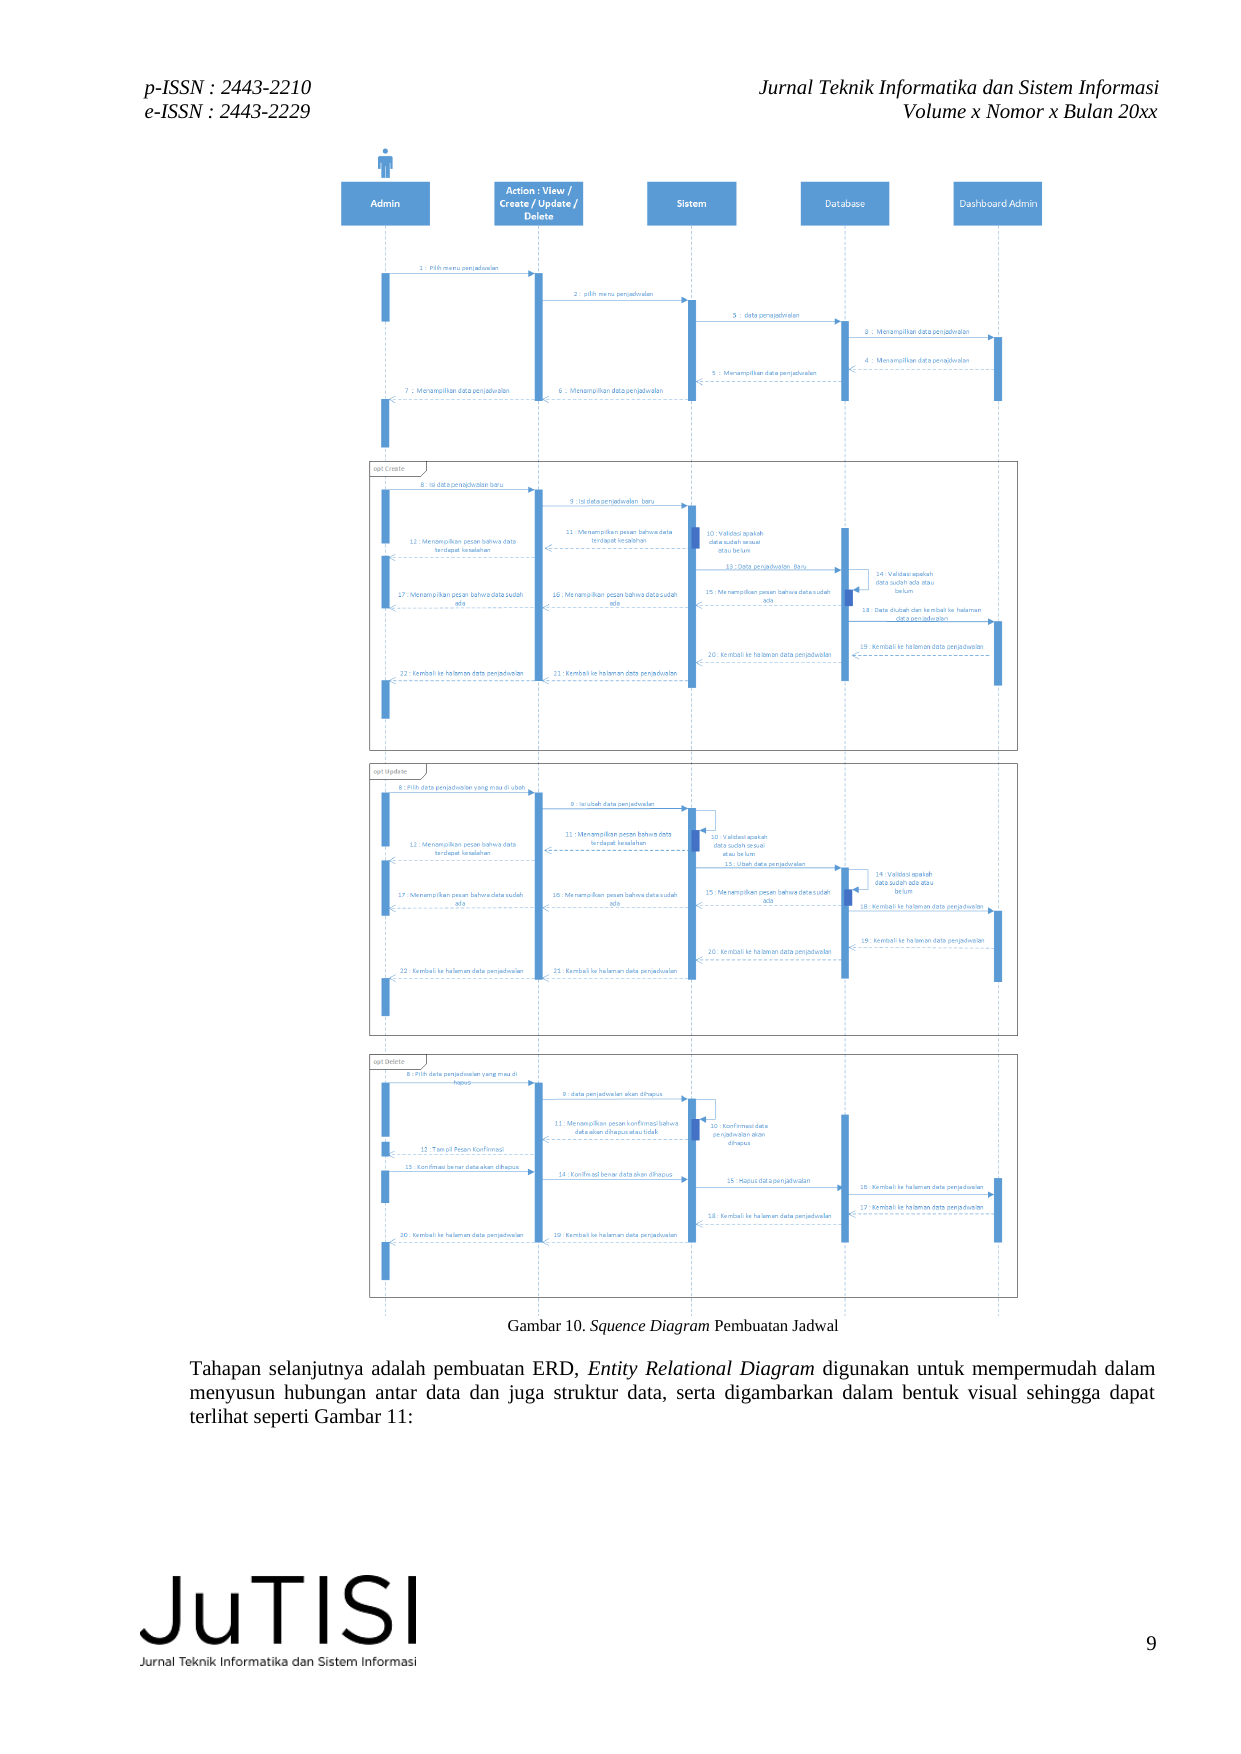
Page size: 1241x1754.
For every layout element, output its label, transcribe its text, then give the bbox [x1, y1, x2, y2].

text Gambar 10. Squence Diagram Pembuatan Jadwal [122, 1316, 1156, 1335]
picture [140, 1575, 416, 1666]
picture [341, 147, 1043, 1316]
text Tahapan selanjutnya adalah pembuatan ERD, Entity Relational Diagram digunakan untuk mempermudah dalam menyusun hubungan antar data dan juga struktur data, serta digambarkan dalam bentuk visual sehingga dapat terlihat seperti Gambar 11: [189, 1356, 1156, 1428]
